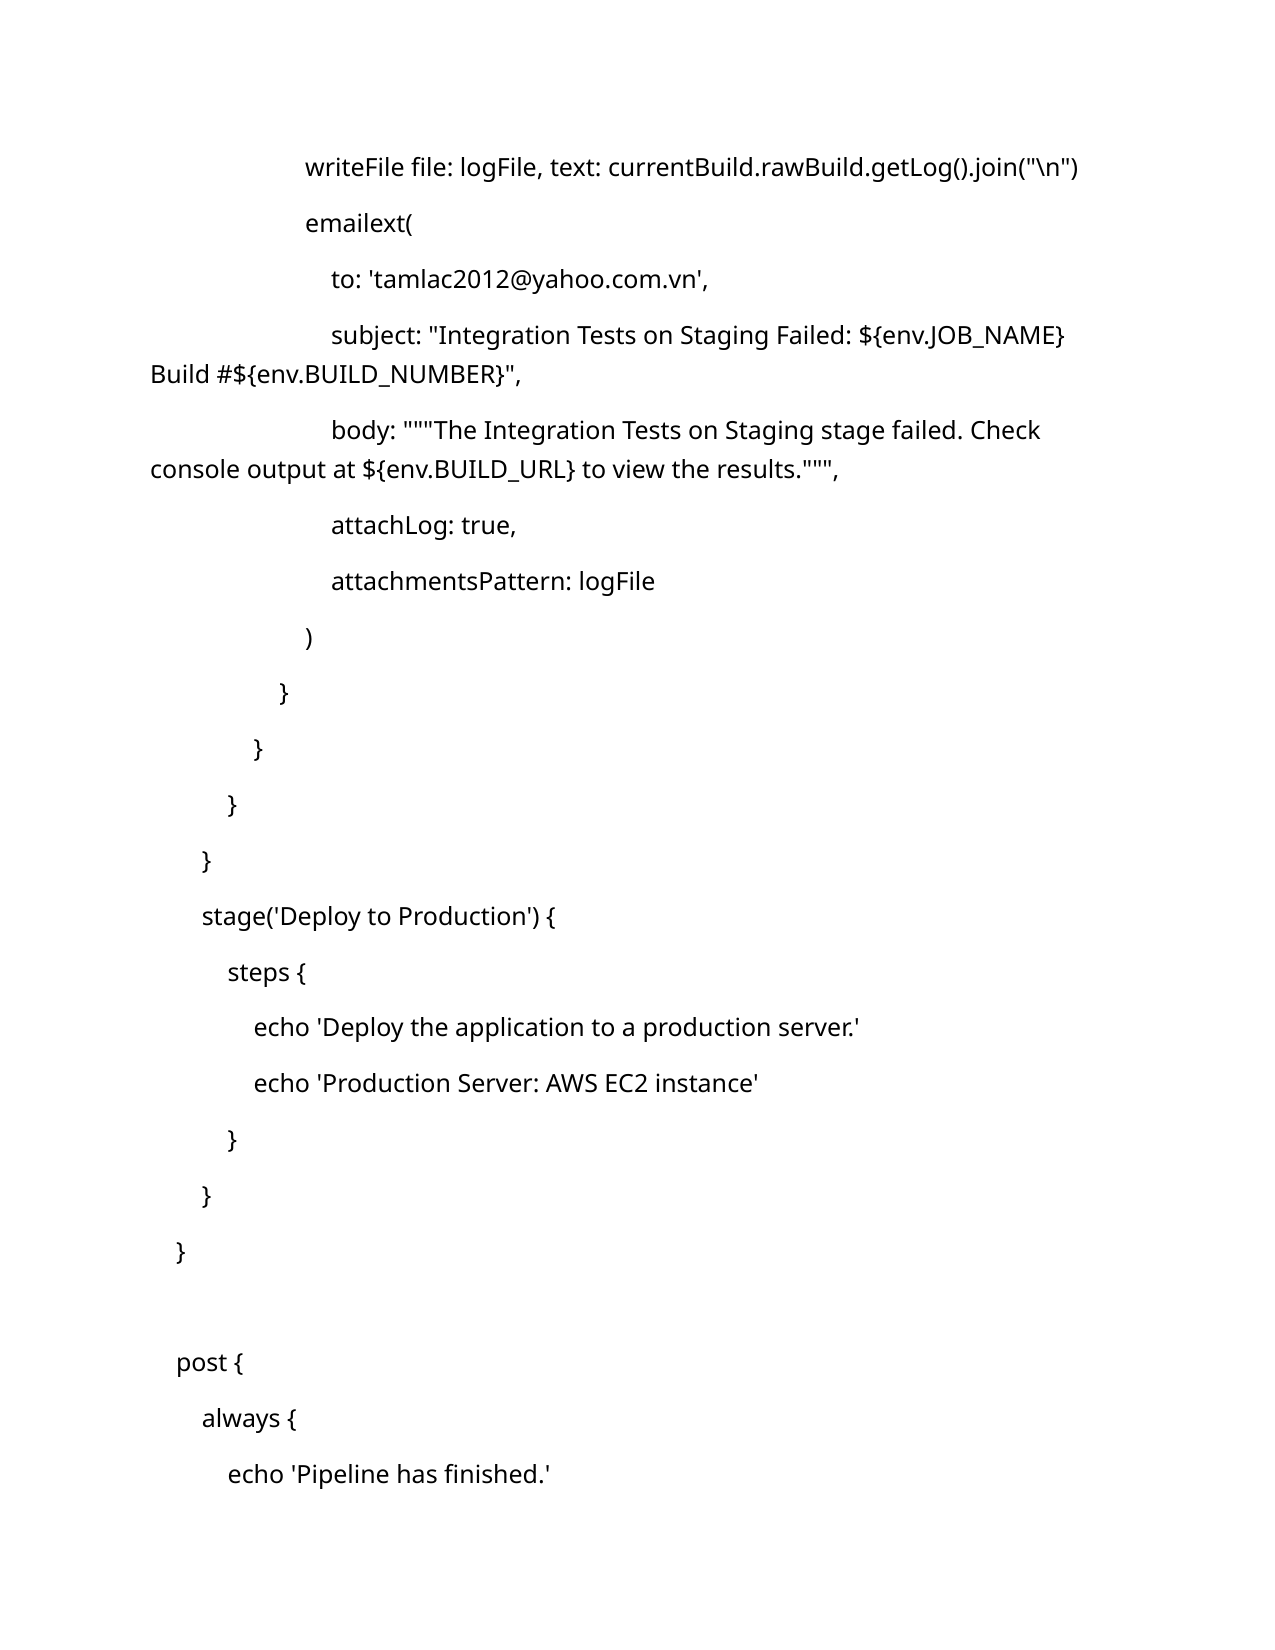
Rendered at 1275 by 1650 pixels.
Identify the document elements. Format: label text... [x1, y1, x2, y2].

text } [150, 731, 1125, 765]
text attachmentsPattern: logFile [150, 563, 1125, 597]
text post { [150, 1345, 1125, 1379]
text } [150, 842, 1125, 877]
text emailext( [150, 206, 1125, 240]
text echo 'Production Server: AWS EC2 instance' [150, 1066, 1125, 1100]
text to: 'tamlac2012@yahoo.com.vn', [150, 262, 1125, 296]
text echo 'Deploy the application to a production server.' [150, 1010, 1125, 1044]
text attachLog: true, [150, 507, 1125, 542]
text always { [150, 1401, 1125, 1435]
text stage('Deploy to Production') { [150, 898, 1125, 932]
text } [150, 787, 1125, 821]
text } [150, 1122, 1125, 1156]
text echo 'Pipeline has finished.' [150, 1457, 1125, 1491]
text subject: "Integration Tests on Staging Failed: ${env.JOB_NAME} Build #${env.BUILD_NUMBER}", [150, 317, 1125, 391]
text steps { [150, 954, 1125, 988]
text } [150, 1177, 1125, 1212]
text ) [150, 619, 1125, 653]
text body: """The Integration Tests on Staging stage failed. Check console output at ${env.BUILD_URL} to view the results.""", [150, 412, 1125, 486]
text } [150, 1233, 1125, 1267]
text } [150, 675, 1125, 709]
text writeFile file: logFile, text: currentBuild.rawBuild.getLog().join("\n") [150, 150, 1125, 184]
